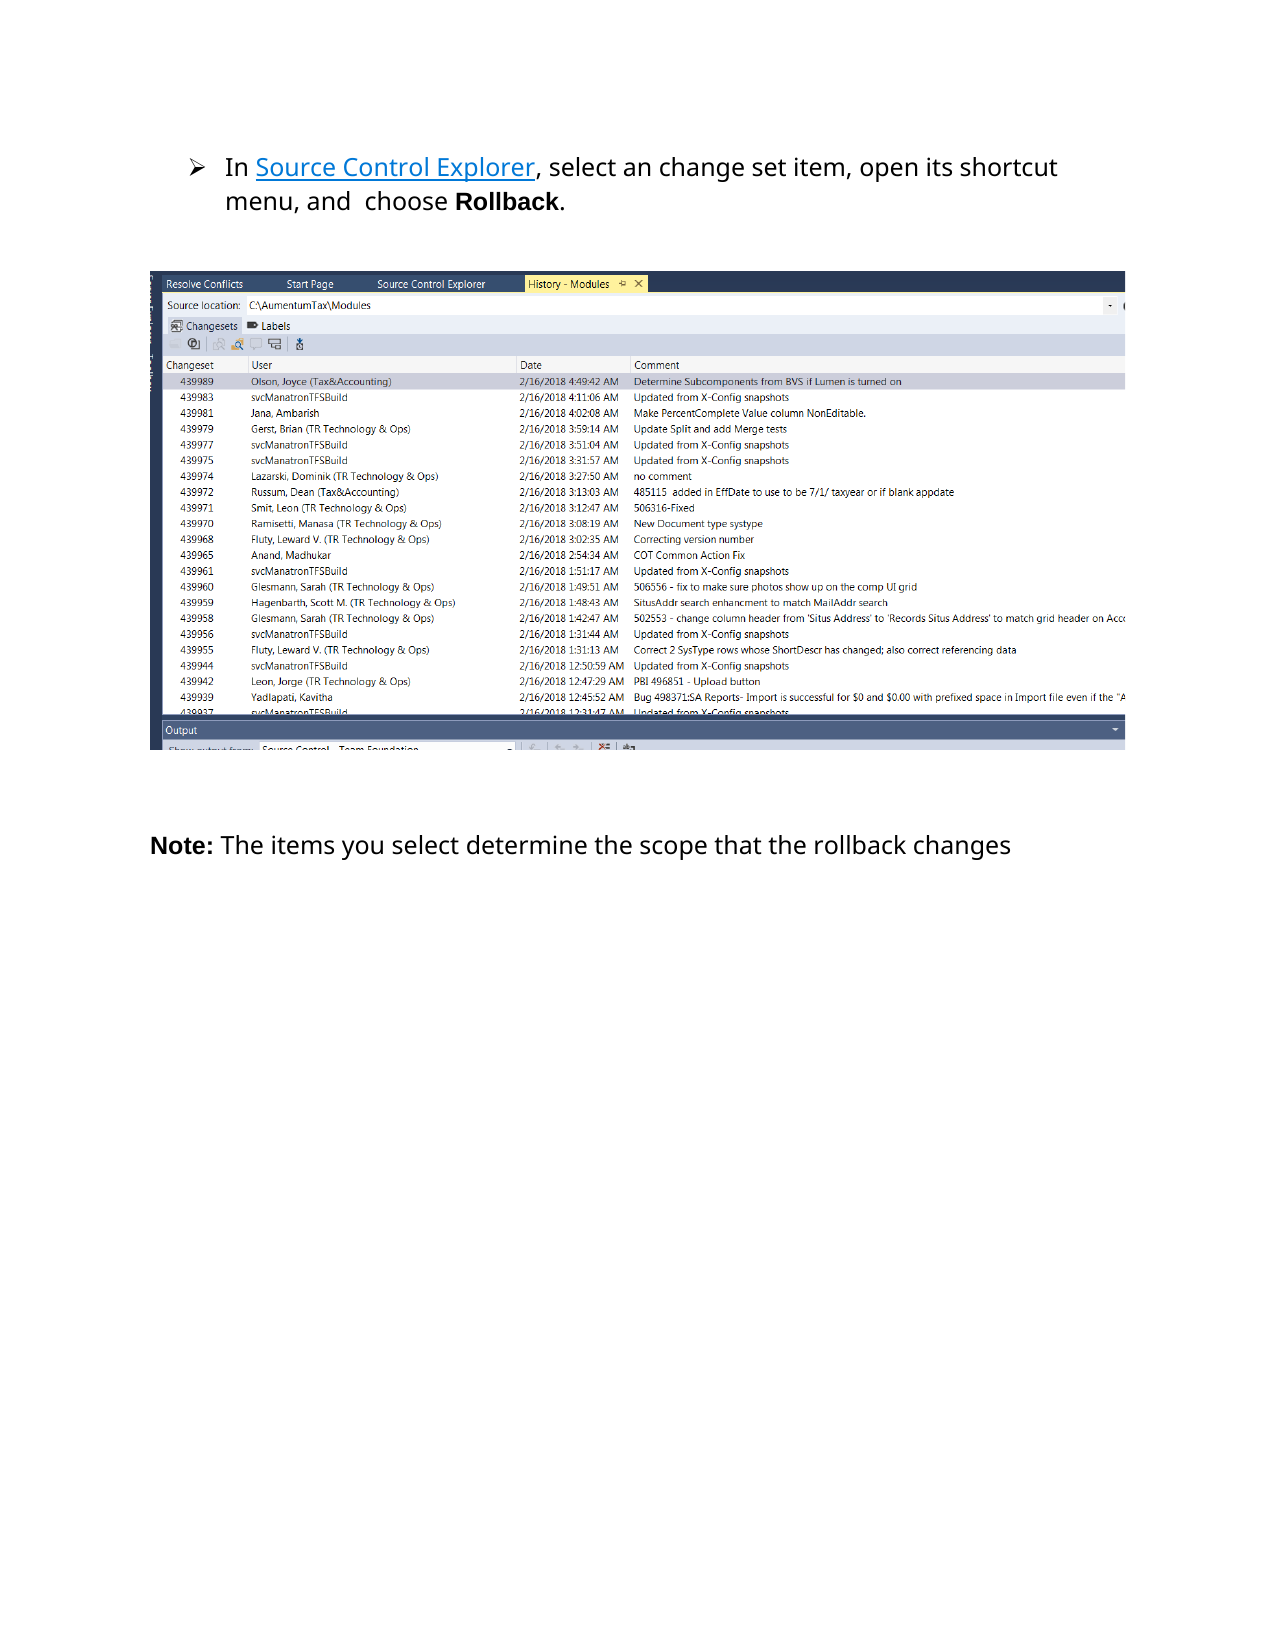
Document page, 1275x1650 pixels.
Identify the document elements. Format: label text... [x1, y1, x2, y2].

picture [150, 271, 1125, 750]
text Note: The items you select determine the scope that the rollback changes [150, 827, 1125, 861]
list In Source Control Explorer, select an change set item, open its shortcut menu, and choose Rollback. [187, 150, 1125, 218]
